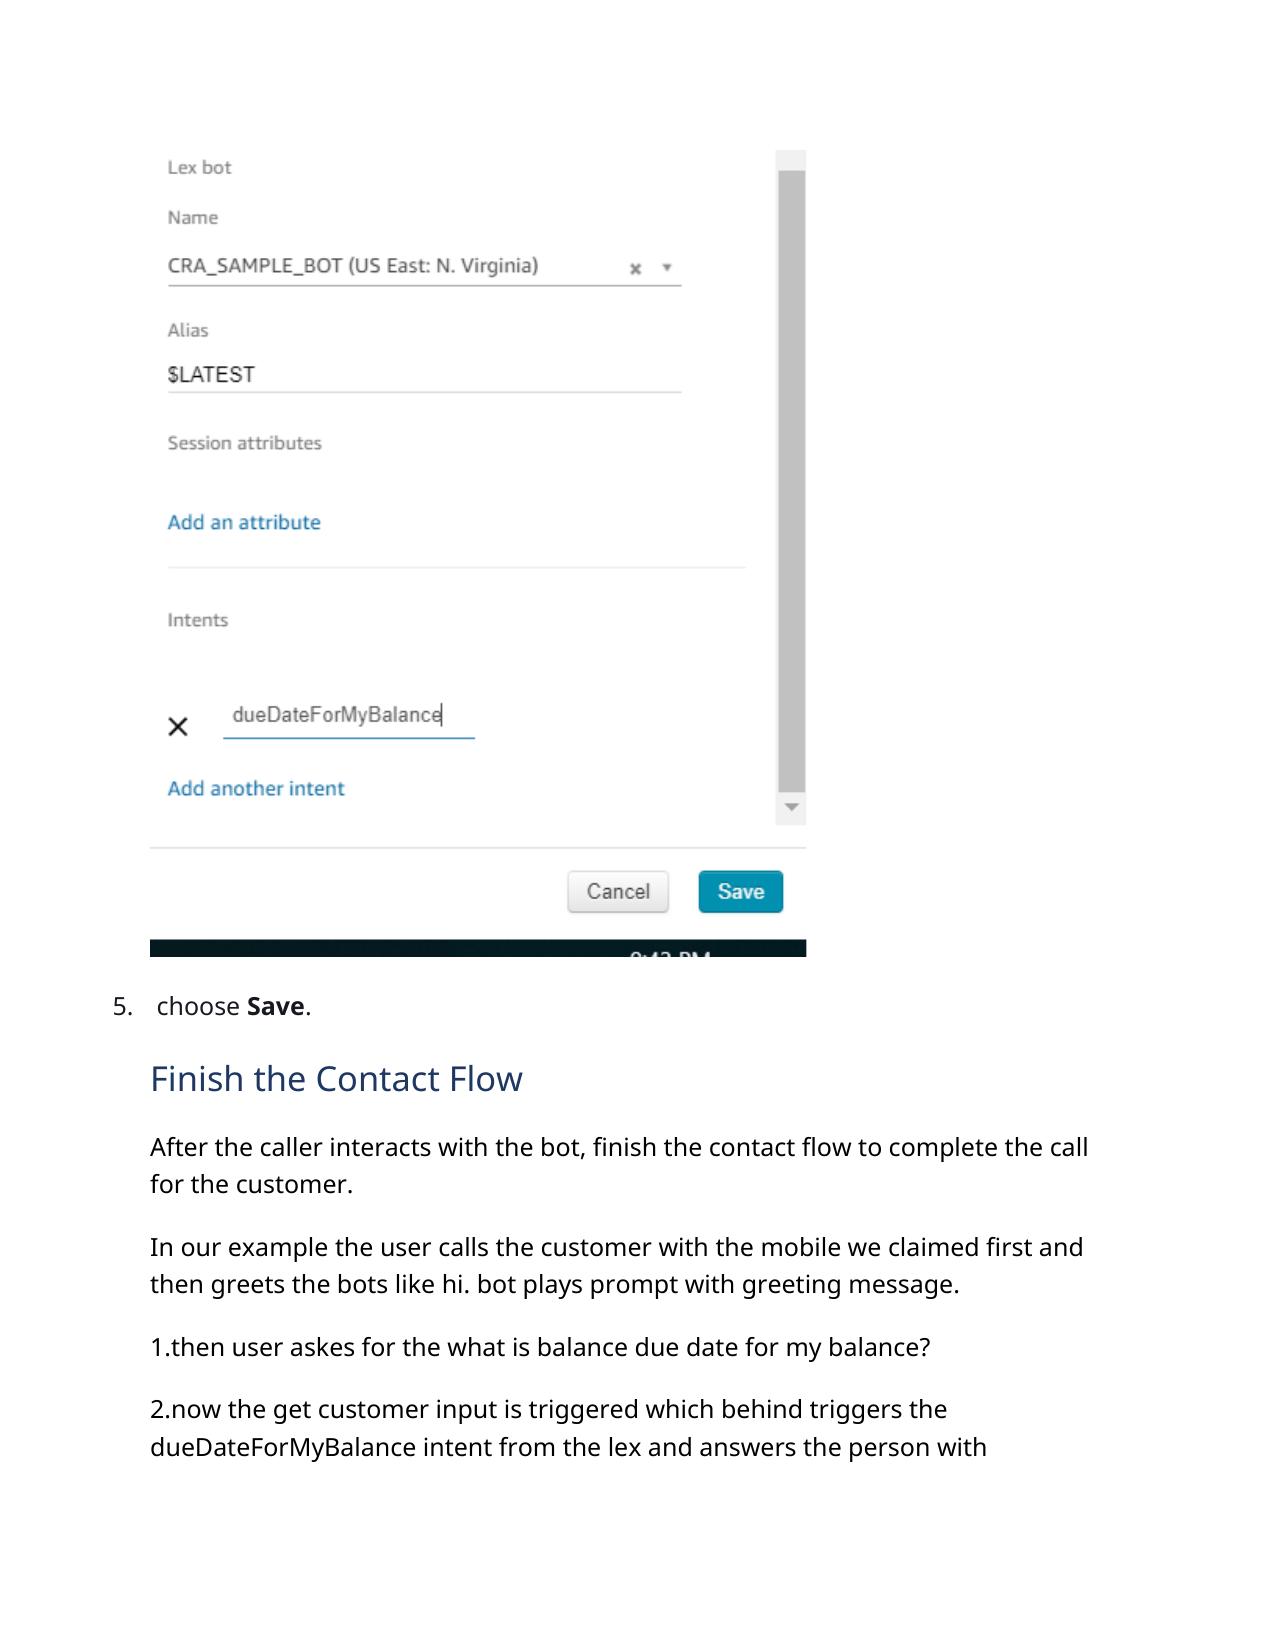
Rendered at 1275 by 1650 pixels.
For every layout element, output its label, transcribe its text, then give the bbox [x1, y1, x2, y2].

subtitle Finish the Contact Flow [150, 1054, 1125, 1101]
text After the caller interacts with the bot, finish the contact flow to complete the call for the customer. [150, 1126, 1125, 1201]
list choose Save. [112, 985, 1125, 1023]
text 1.then user askes for the what is balance due date for my balance? [150, 1326, 1125, 1363]
picture [150, 150, 807, 957]
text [150, 1388, 1125, 1463]
text In our example the user calls the customer with the mobile we claimed first and then greets the bots like hi. bot plays prompt with greeting message. [150, 1226, 1125, 1301]
